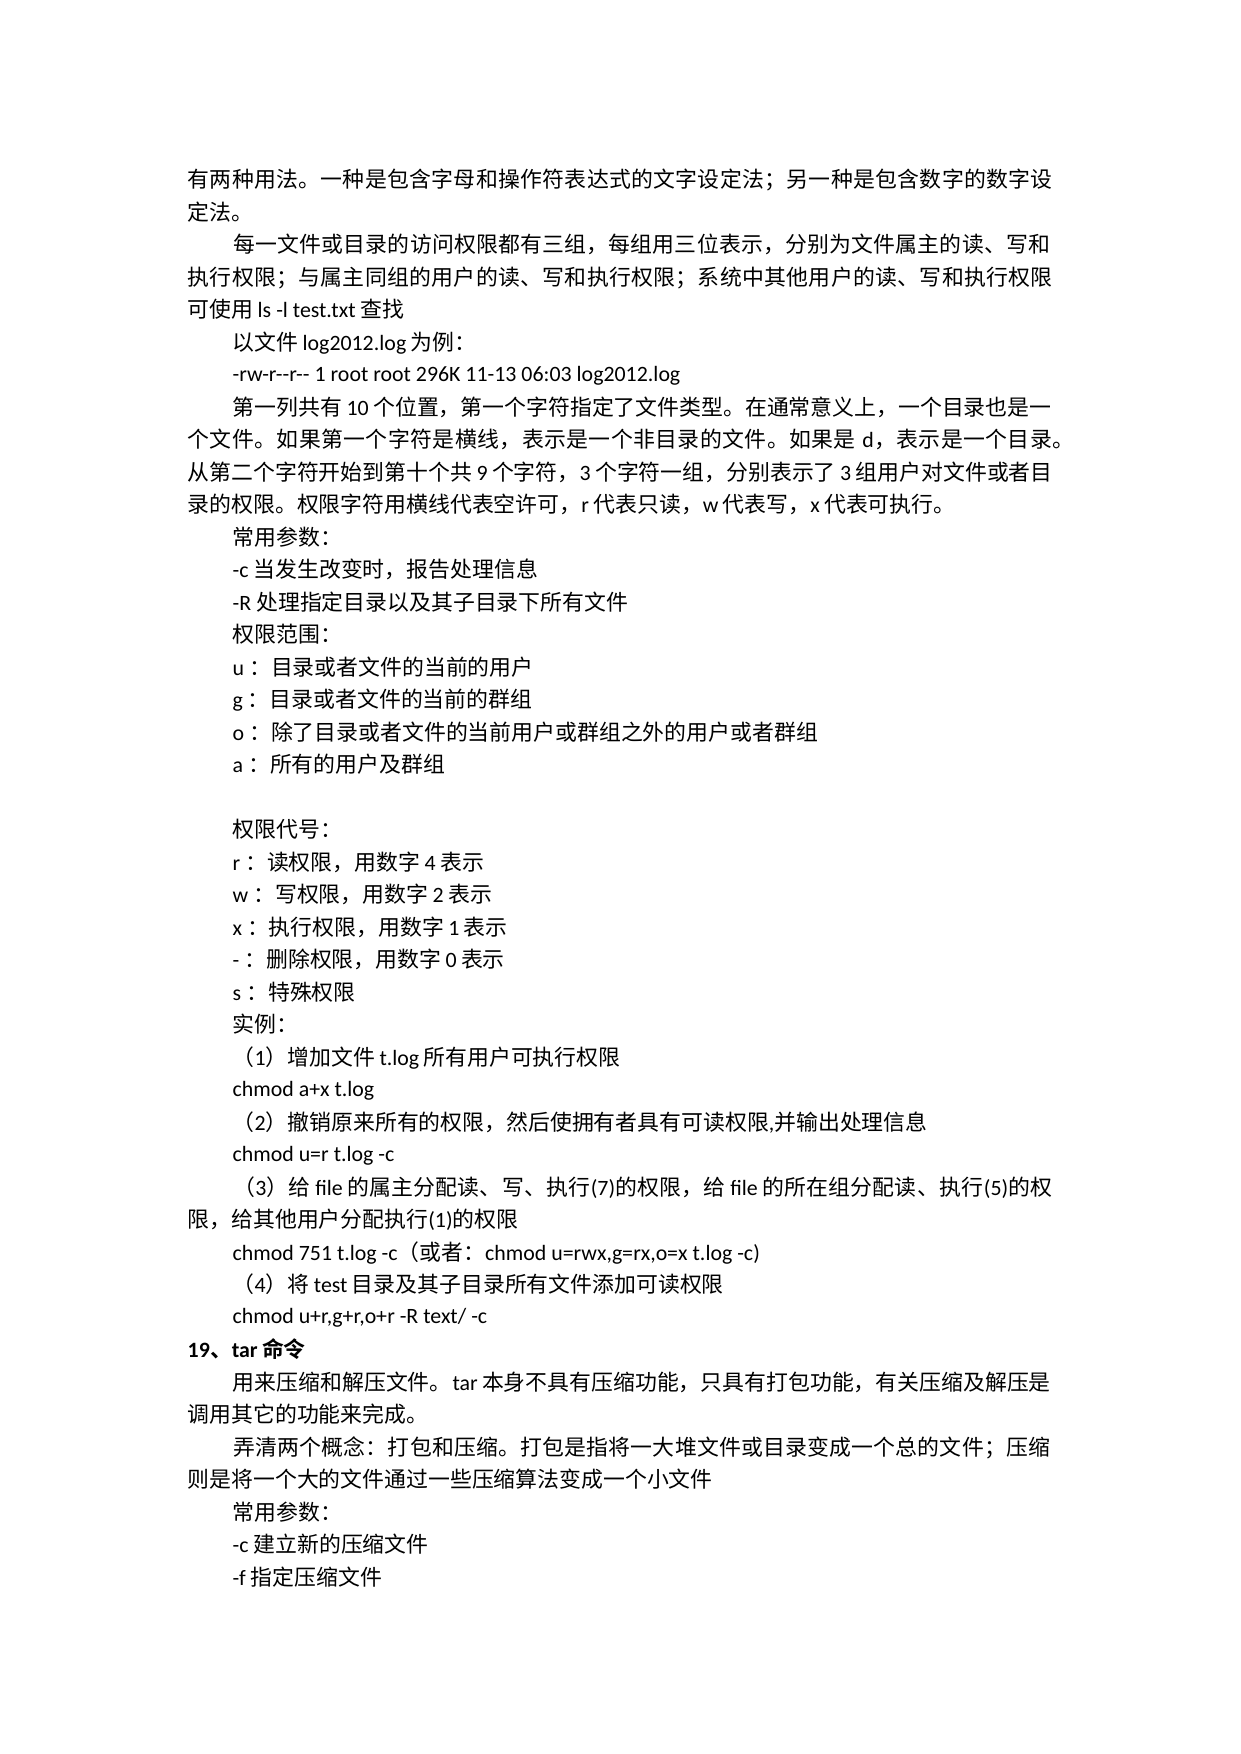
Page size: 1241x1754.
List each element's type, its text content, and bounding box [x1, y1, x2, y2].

text u ：目录或者文件的当前的用户 [187, 649, 1053, 682]
text （1）增加文件t.log所有用户可执行权限 [187, 1039, 1053, 1072]
text chmod 751 t.log -c（或者：chmod u=rwx,g=rx,o=x t.log -c) [187, 1234, 1053, 1267]
text -R 处理指定目录以及其子目录下所有文件 [187, 584, 1053, 617]
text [187, 162, 1053, 227]
text 常用参数： [187, 519, 1053, 552]
text -rw-r--r-- 1 root root 296K 11-13 06:03 log2012.log [187, 357, 1053, 389]
text w ：写权限，用数字2表示 [187, 877, 1053, 909]
text chmod u=r t.log -c [187, 1137, 1053, 1169]
text 每一文件或目录的访问权限都有三组，每组用三位表示，分别为文件属主的读、写和执行权限；与属主同组的用户的读、写和执行权限；系统中其他用户的读、写和执行权限。可使用ls -l test.txt查找 [187, 227, 1053, 324]
text a ：所有的用户及群组 [187, 747, 1053, 779]
text 常用参数： [187, 1494, 1053, 1527]
text -f 指定压缩文件 [187, 1559, 1053, 1592]
text 权限代号： [187, 812, 1053, 844]
text r ：读权限，用数字4表示 [187, 844, 1053, 877]
text o ：除了目录或者文件的当前用户或群组之外的用户或者群组 [187, 714, 1053, 747]
text 19、tar命令 [187, 1332, 1053, 1364]
text x ：执行权限，用数字1表示 [187, 909, 1053, 942]
text chmod u+r,g+r,o+r -R text/ -c [187, 1299, 1053, 1332]
text （2）撤销原来所有的权限，然后使拥有者具有可读权限,并输出处理信息 [187, 1104, 1053, 1137]
text 实例： [187, 1007, 1053, 1039]
text chmod a+x t.log [187, 1072, 1053, 1104]
text 权限范围： [187, 617, 1053, 649]
text s ：特殊权限 [187, 974, 1053, 1007]
text g ：目录或者文件的当前的群组 [187, 682, 1053, 714]
text （3）给file的属主分配读、写、执行(7)的权限，给file的所在组分配读、执行(5)的权限，给其他用户分配执行(1)的权限 [187, 1169, 1053, 1234]
text 第一列共有10个位置，第一个字符指定了文件类型。在通常意义上，一个目录也是一个文件。如果第一个字符是横线，表示是一个非目录的文件。如果是d，表示是一个目录。从第二个字符开始到第十个共9个字符，3个字符一组，分别表示了3组用户对文件或者目录的权限。权限字符用横线代表空许可，r代表只读，w代表写，x代表可执行。 [187, 389, 1053, 519]
text - ：删除权限，用数字0表示 [187, 942, 1053, 974]
text 弄清两个概念：打包和压缩。打包是指将一大堆文件或目录变成一个总的文件；压缩则是将一个大的文件通过一些压缩算法变成一个小文件 [187, 1429, 1053, 1494]
text -c 当发生改变时，报告处理信息 [187, 552, 1053, 584]
text 以文件log2012.log为例： [187, 324, 1053, 357]
text 用来压缩和解压文件。tar本身不具有压缩功能，只具有打包功能，有关压缩及解压是调用其它的功能来完成。 [187, 1364, 1053, 1429]
text （4）将test目录及其子目录所有文件添加可读权限 [187, 1267, 1053, 1299]
text -c 建立新的压缩文件 [187, 1527, 1053, 1559]
